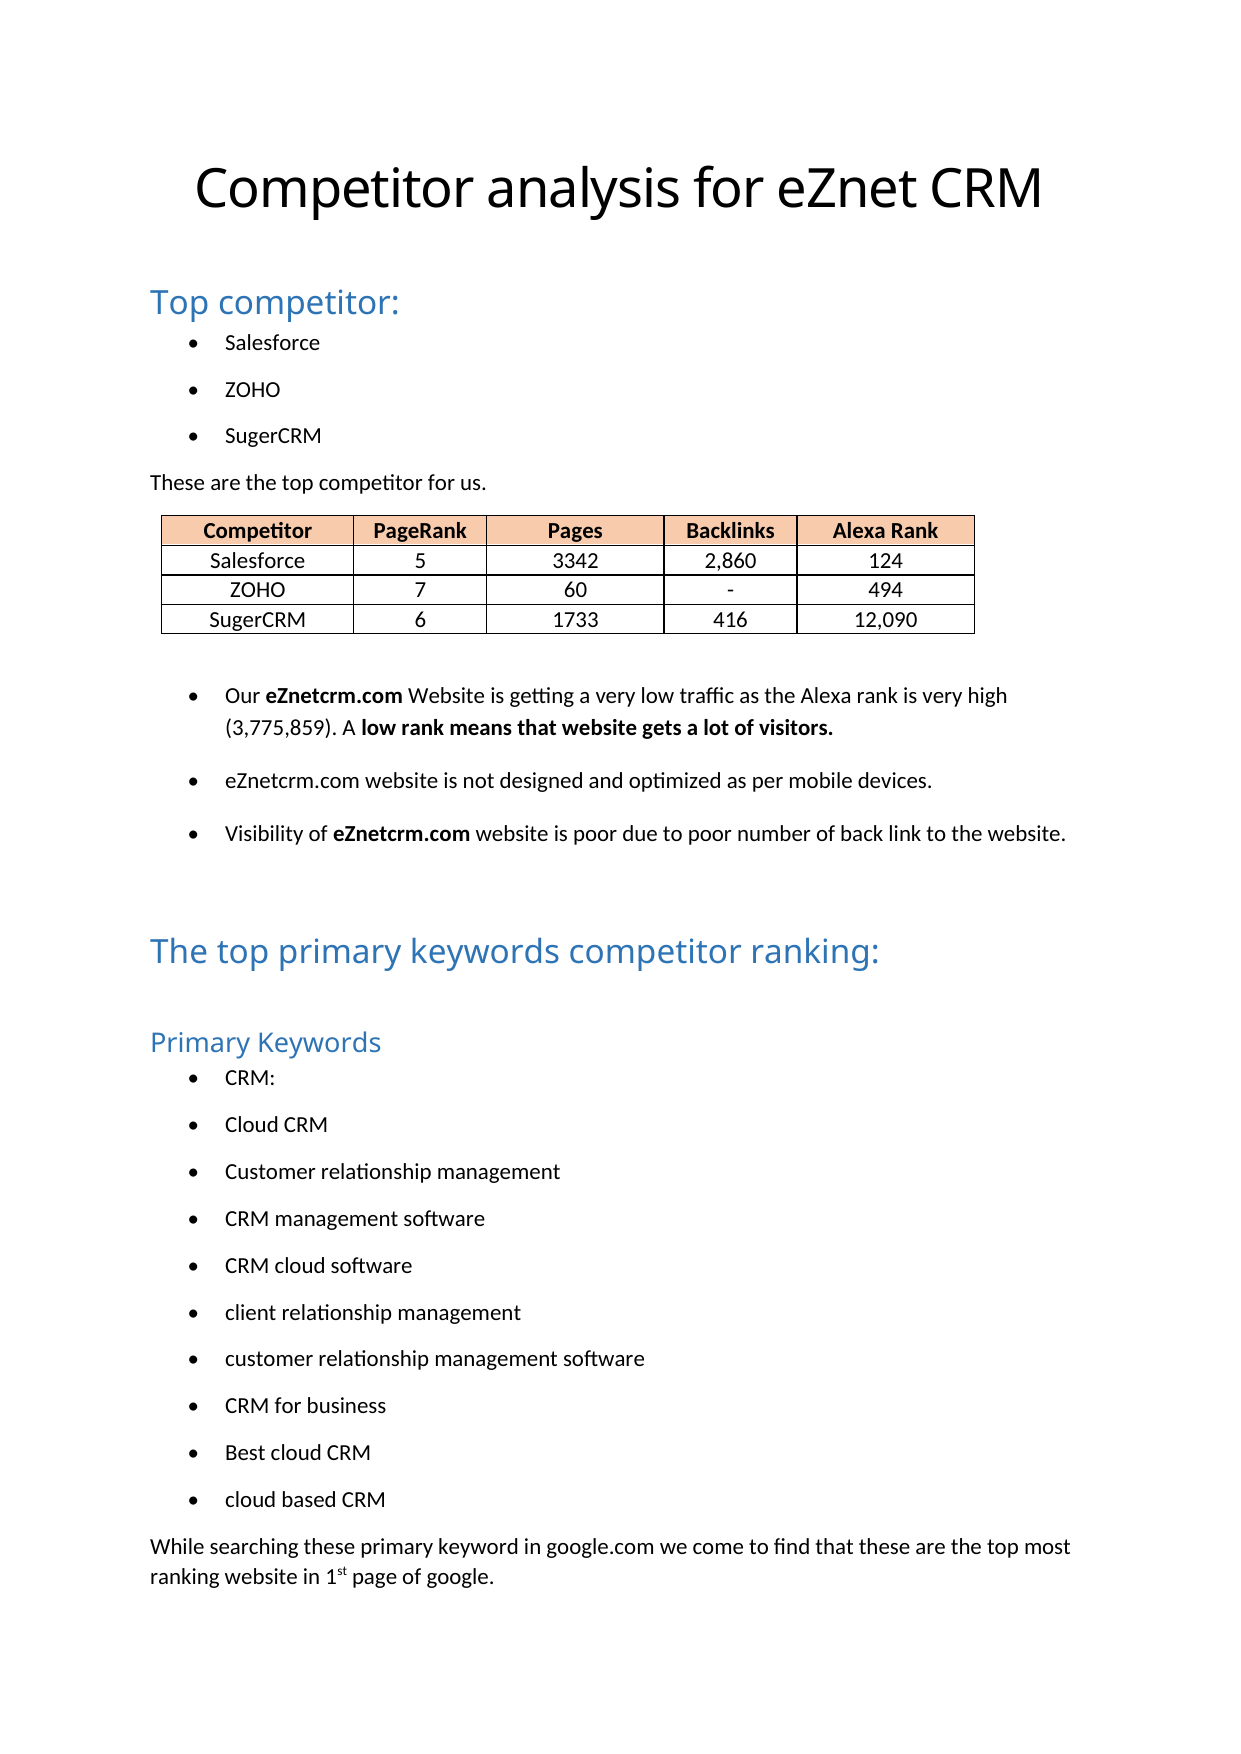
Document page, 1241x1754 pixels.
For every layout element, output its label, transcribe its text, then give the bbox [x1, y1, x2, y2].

list CRM management software [187, 1204, 1090, 1232]
table_header Alexa Rank [798, 516, 974, 544]
table_cell 7 [354, 576, 486, 604]
list Visibility of eZnetcrm.com website is poor due to poor number of back link to the website. [187, 819, 1090, 847]
table_cell 1733 [487, 605, 663, 633]
list CRM: [187, 1063, 1090, 1091]
list customer relationship management software [187, 1344, 1090, 1372]
text While searching these primary keyword in google.com we come to find that these are the top most ranking website in 1st page of google. [150, 1532, 1090, 1590]
table_cell 5 [354, 546, 486, 574]
table_cell 2,860 [665, 546, 796, 574]
table_cell 494 [798, 576, 974, 604]
list ZOHO [187, 375, 1090, 403]
table_header Backlinks [665, 516, 796, 544]
table_cell 12,090 [798, 605, 974, 633]
table_header Pages [487, 516, 663, 544]
table_cell 124 [798, 546, 974, 574]
table_cell ZOHO [162, 576, 353, 604]
list Cloud CRM [187, 1110, 1090, 1138]
table_cell 60 [487, 576, 663, 604]
text Top competitor: [150, 279, 1090, 324]
list eZnetcrm.com website is not designed and optimized as per mobile devices. [187, 766, 1090, 794]
list CRM cloud software [187, 1251, 1090, 1279]
list client relationship management [187, 1298, 1090, 1326]
table_header Competitor [162, 516, 353, 544]
table_cell - [665, 576, 796, 604]
list CRM for business [187, 1391, 1090, 1419]
table_header PageRank [354, 516, 486, 544]
list SugerCRM [187, 422, 1090, 450]
table_cell 6 [354, 605, 486, 633]
table_cell Salesforce [162, 546, 353, 574]
text Competitor analysis for eZnet CRM [150, 150, 1090, 224]
text The top primary keywords competitor ranking: [150, 928, 1090, 973]
list Best cloud CRM [187, 1438, 1090, 1466]
list Salesforce [187, 328, 1090, 356]
list Our eZnetcrm.com Website is getting a very low traffic as the Alexa rank is very high (3,775,859). A low rank means that website gets a lot of visitors. [187, 681, 1090, 741]
text Primary Keywords [150, 1023, 1090, 1060]
table_cell SugerCRM [162, 605, 353, 633]
list cloud based CRM [187, 1485, 1090, 1513]
list Customer relationship management [187, 1157, 1090, 1185]
table_cell 416 [665, 605, 796, 633]
table_cell 3342 [487, 546, 663, 574]
text These are the top competitor for us. [150, 468, 1090, 497]
